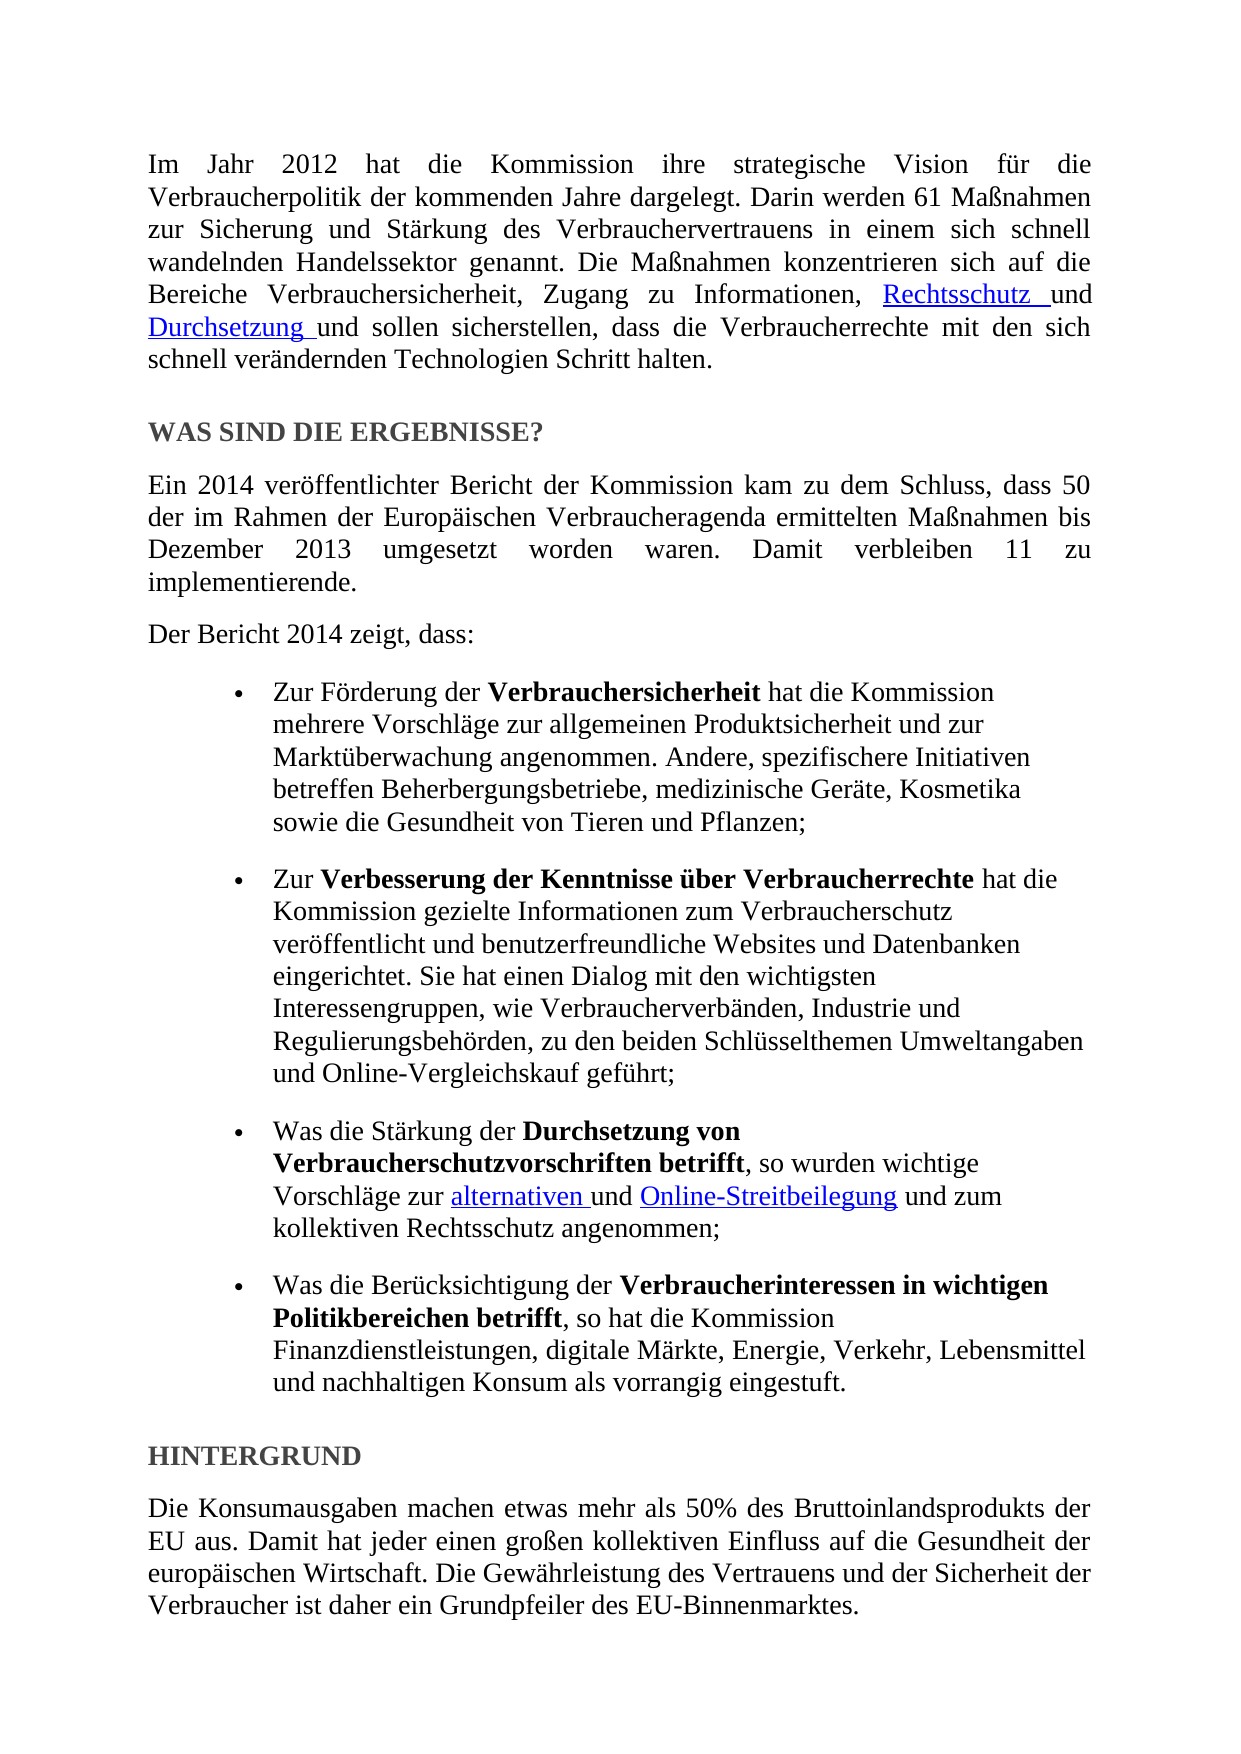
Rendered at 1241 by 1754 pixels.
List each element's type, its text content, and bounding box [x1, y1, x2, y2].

list Zur Verbesserung der Kenntnisse über Verbraucherrechte hat die Kommission gezielte Informationen zum Verbraucherschutz veröffentlicht und benutzerfreundliche Websites und Datenbanken eingerichtet. Sie hat einen Dialog mit den wichtigsten Interessengruppen, wie Verbraucherverbänden, Industrie und Regulierungsbehörden, zu den beiden Schlüsselthemen Umweltangaben und Online-Vergleichskauf geführt; [235, 862, 1093, 1089]
text Der Bericht 2014 zeigt, dass: [148, 618, 1093, 650]
list Was die Berücksichtigung der Verbraucherinteressen in wichtigen Politikbereichen betrifft, so hat die Kommission Finanzdienstleistungen, digitale Märkte, Energie, Verkehr, Lebensmittel und nachhaltigen Konsum als vorrangig eingestuft. [235, 1268, 1093, 1398]
list Was die Stärkung der Durchsetzung von Verbraucherschutzvorschriften betrifft, so wurden wichtige Vorschläge zur alternativen und Online-Streitbeilegung und zum kollektiven Rechtsschutz angenommen; [235, 1114, 1093, 1243]
text Im Jahr 2012 hat die Kommission ihre strategische Vision für die Verbraucherpolitik der kommenden Jahre dargelegt. Darin werden 61 Maßnahmen zur Sicherung und Stärkung des Verbrauchervertrauens in einem sich schnell wandelnden Handelssektor genannt. Die Maßnahmen konzentrieren sich auf die Bereiche Verbrauchersicherheit, Zugang zu Informationen, Rechtsschutz und Durchsetzung und sollen sicherstellen, dass die Verbraucherrechte mit den sich schnell verändernden Technologien Schritt halten. [148, 148, 1093, 374]
text WAS SIND DIE ERGEBNISSE? [148, 415, 1093, 447]
text Die Konsumausgaben machen etwas mehr als 50% des Bruttoinlandsprodukts der EU aus. Damit hat jeder einen großen kollektiven Einfluss auf die Gesundheit der europäischen Wirtschaft. Die Gewährleistung des Vertrauens und der Sicherheit der Verbraucher ist daher ein Grundpfeiler des EU-Binnenmarktes. [148, 1491, 1093, 1621]
text HINTERGRUND [148, 1438, 1093, 1471]
text Ein 2014 veröffentlichter Bericht der Kommission kam zu dem Schluss, dass 50 der im Rahmen der Europäischen Verbraucheragenda ermittelten Maßnahmen bis Dezember 2013 umgesetzt worden waren. Damit verbleiben 11 zu implementierende. [148, 468, 1093, 597]
list Zur Förderung der Verbrauchersicherheit hat die Kommission mehrere Vorschläge zur allgemeinen Produktsicherheit und zur Marktüberwachung angenommen. Andere, spezifischere Initiativen betreffen Beherbergungsbetriebe, medizinische Geräte, Kosmetika sowie die Gesundheit von Tieren und Pflanzen; [235, 675, 1093, 837]
